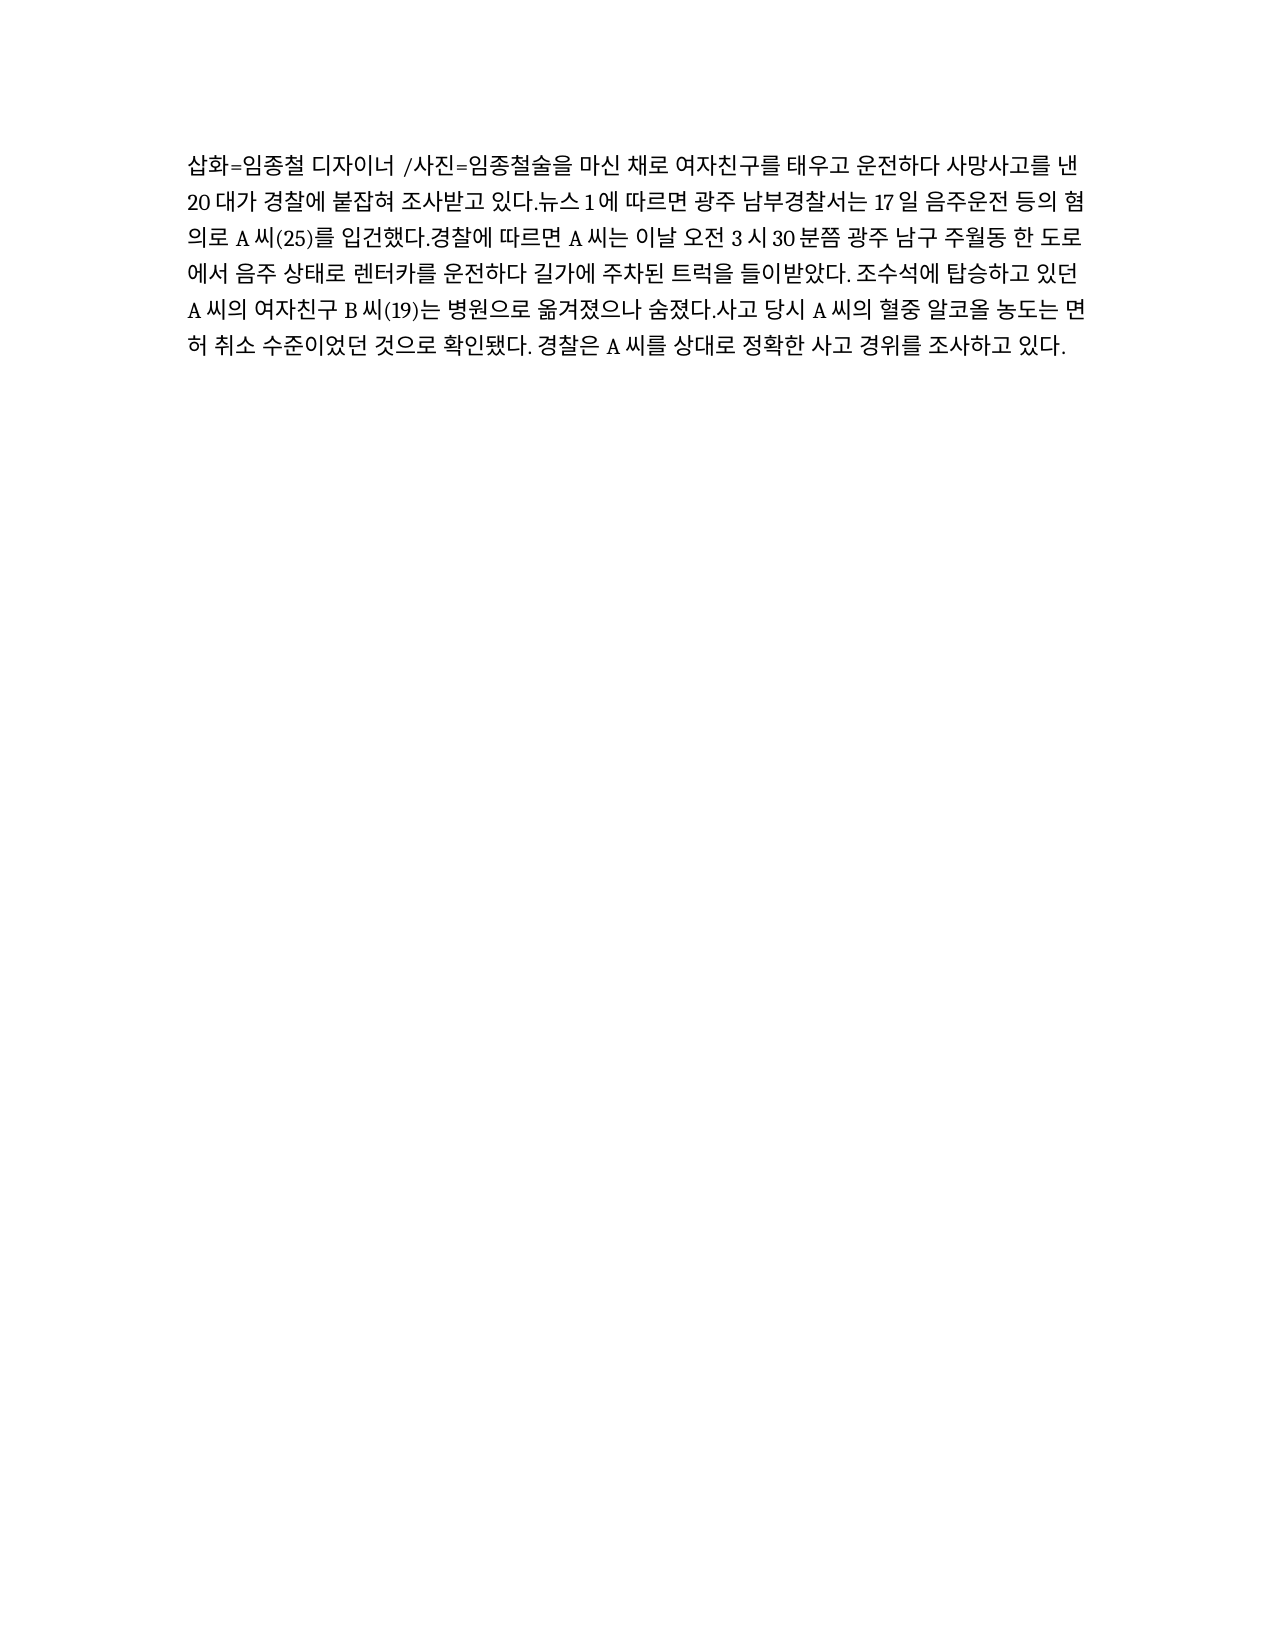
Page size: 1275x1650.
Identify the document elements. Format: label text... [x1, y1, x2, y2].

text 삽화=임종철 디자이너 /사진=임종철술을 마신 채로 여자친구를 태우고 운전하다 사망사고를 낸 20대가 경찰에 붙잡혀 조사받고 있다.뉴스1에 따르면 광주 남부경찰서는 17일 음주운전 등의 혐의로 A씨(25)를 입건했다.경찰에 따르면 A 씨는 이날 오전 3시30분쯤 광주 남구 주월동 한 도로에서 음주 상태로 렌터카를 운전하다 길가에 주차된 트럭을 들이받았다. 조수석에 탑승하고 있던 A씨의 여자친구 B씨(19)는 병원으로 옮겨졌으나 숨졌다.사고 당시 A씨의 혈중 알코올 농도는 면허 취소 수준이었던 것으로 확인됐다. 경찰은 A씨를 상대로 정확한 사고 경위를 조사하고 있다. [187, 150, 1087, 361]
